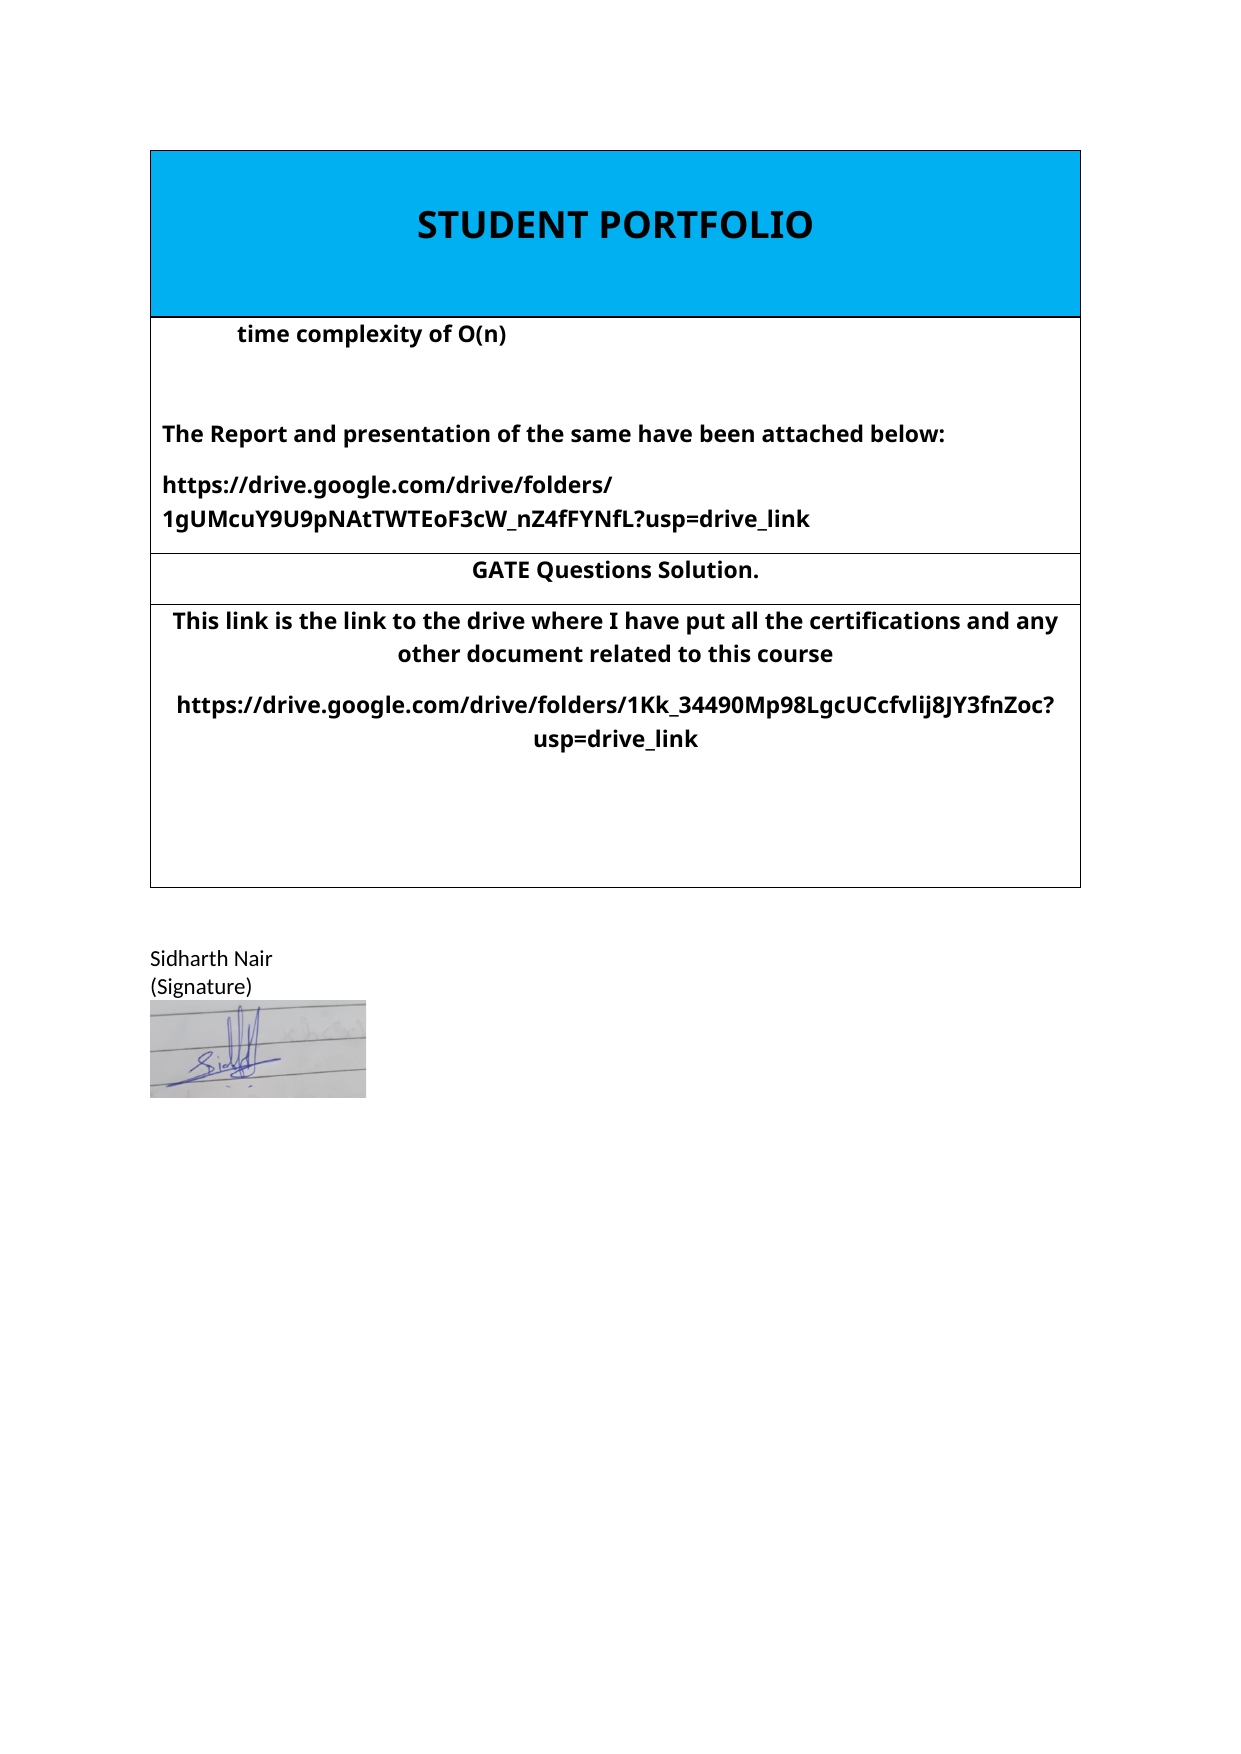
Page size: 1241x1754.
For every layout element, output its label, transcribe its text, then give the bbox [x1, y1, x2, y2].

table_header STUDENT PORTFOLIO [151, 151, 1080, 316]
text Sidharth Nair [150, 888, 1090, 972]
text (Signature) [150, 972, 1090, 1000]
picture [150, 1000, 367, 1098]
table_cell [151, 318, 1080, 552]
table_cell This link is the link to the drive where I have put all the certifications and any other document related to this course https://drive.google.com/drive/folders/1Kk_34490Mp98LgcUCcfvlij8JY3fnZoc?usp=drive_link [151, 605, 1080, 887]
table_cell GATE Questions Solution. [151, 554, 1080, 603]
